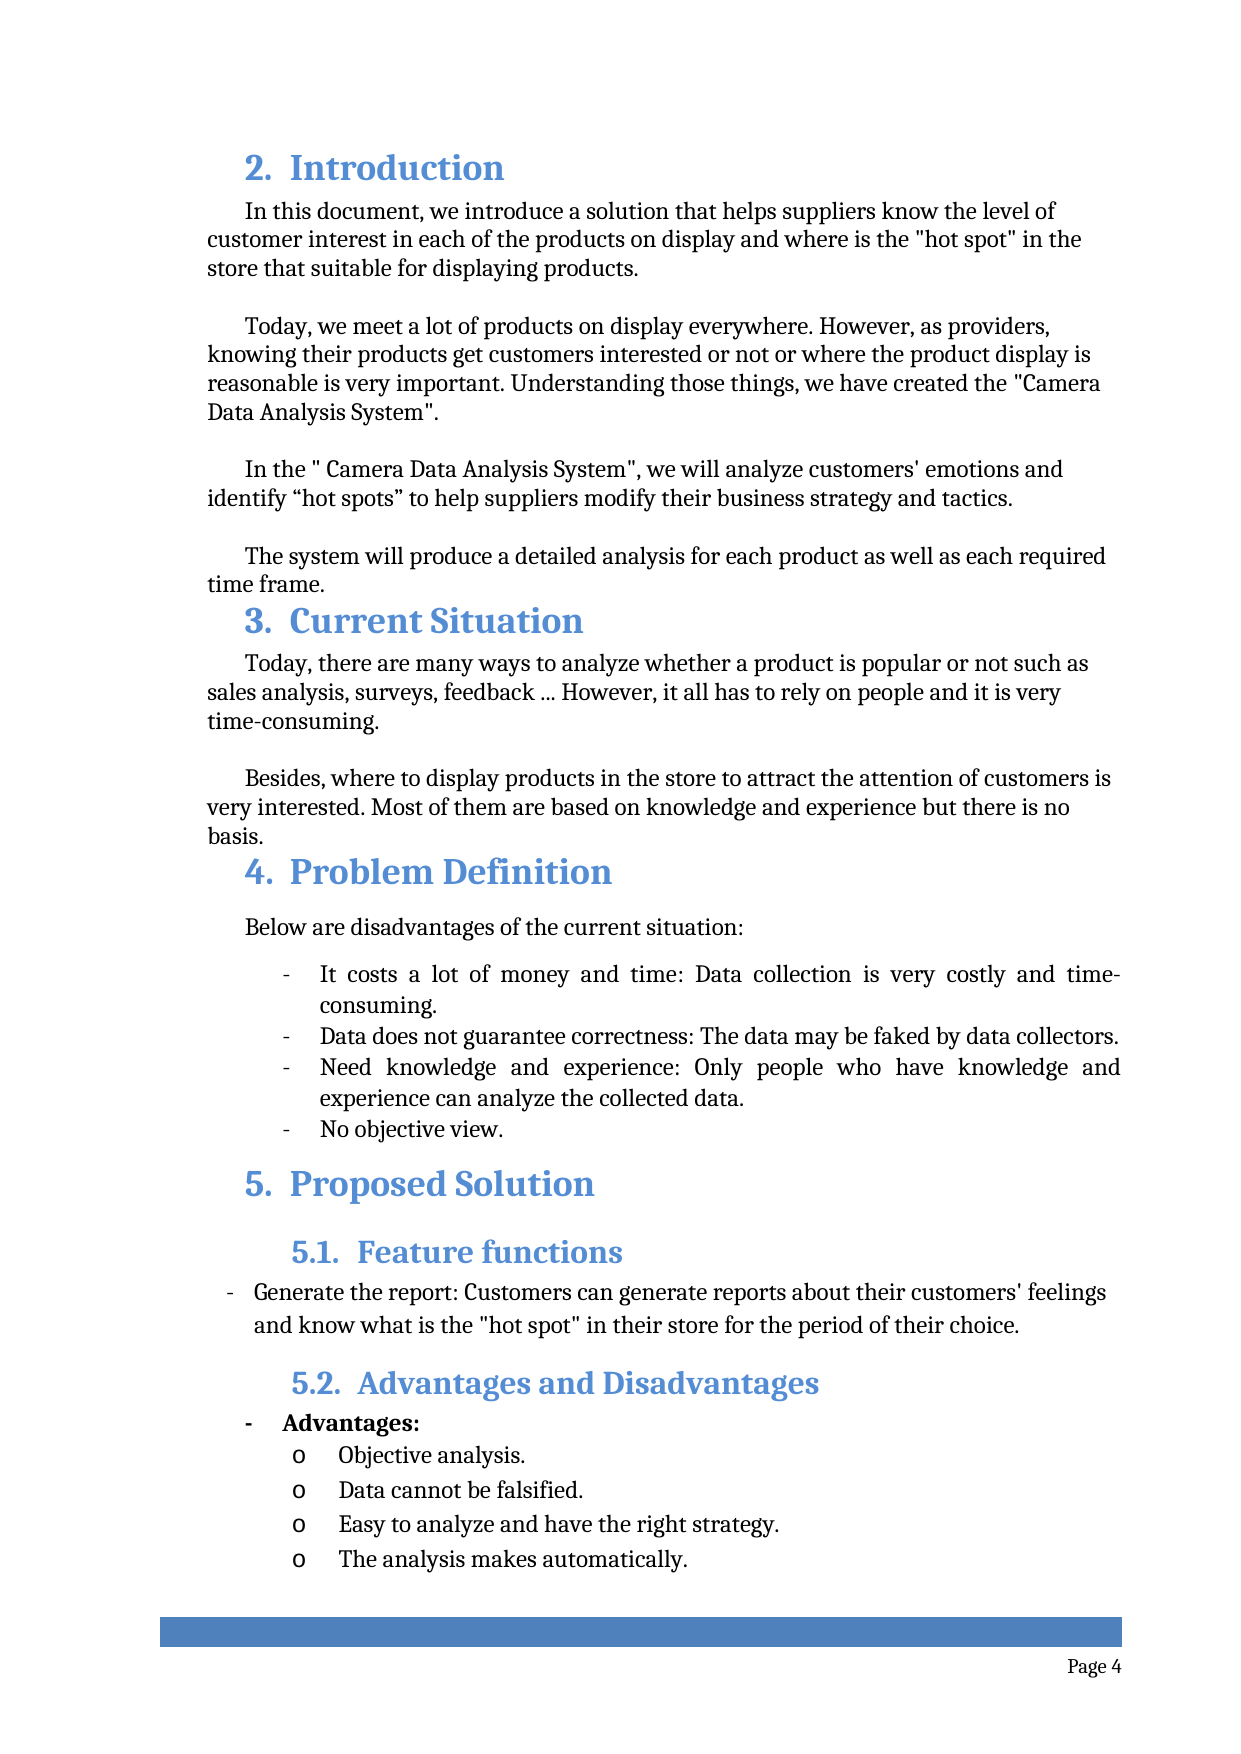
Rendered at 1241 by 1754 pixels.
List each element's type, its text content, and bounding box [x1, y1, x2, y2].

list The analysis makes automatically. [291, 1545, 1122, 1575]
list No objective view. [282, 1115, 1122, 1144]
text Today, we meet a lot of products on display everywhere. However, as providers, knowing their products get customers interested or not or where the product display is reasonable is very important. Understanding those things, we have created the "Camera Data Analysis System". [207, 312, 1122, 427]
subtitle Proposed Solution [244, 1163, 1122, 1206]
text Today, there are many ways to analyze whether a product is popular or not such as sales analysis, surveys, feedback ... However, it all has to rely on people and it is very time-consuming. [207, 649, 1122, 735]
list Data cannot be falsified. [291, 1476, 1122, 1506]
subtitle Problem Definition [244, 850, 1122, 893]
subtitle Feature functions [291, 1233, 1122, 1272]
text Below are disadvantages of the current situation: [207, 912, 1122, 941]
subtitle Introduction [244, 147, 1122, 190]
text In the " Camera Data Analysis System", we will analyze customers' emotions and identify “hot spots” to help suppliers modify their business strategy and tactics. [207, 455, 1122, 513]
text In this document, we introduce a solution that helps suppliers know the level of customer interest in each of the products on display and where is the "hot spot" in the store that suitable for displaying products. [207, 197, 1122, 283]
list Generate the report: Customers can generate reports about their customers' feelings and know what is the "hot spot" in their store for the period of their choice. [226, 1277, 1122, 1339]
list It costs a lot of money and time: Data collection is very costly and time-consuming. [282, 960, 1122, 1020]
text Besides, where to display products in the store to attract the attention of customers is very interested. Most of them are based on knowledge and experience but there is no basis. [207, 764, 1122, 850]
list Advantages: [244, 1408, 1122, 1437]
list Objective analysis. [291, 1441, 1122, 1471]
text The system will produce a detailed analysis for each product as well as each required time frame. [207, 542, 1122, 599]
subtitle Current Situation [244, 599, 1122, 643]
list Need knowledge and experience: Only people who have knowledge and experience can analyze the collected data. [282, 1053, 1122, 1113]
list Data does not guarantee correctness: The data may be faked by data collectors. [282, 1022, 1122, 1051]
list Easy to analyze and have the right strategy. [291, 1510, 1122, 1540]
subtitle Advantages and Disadvantages [291, 1364, 1122, 1403]
